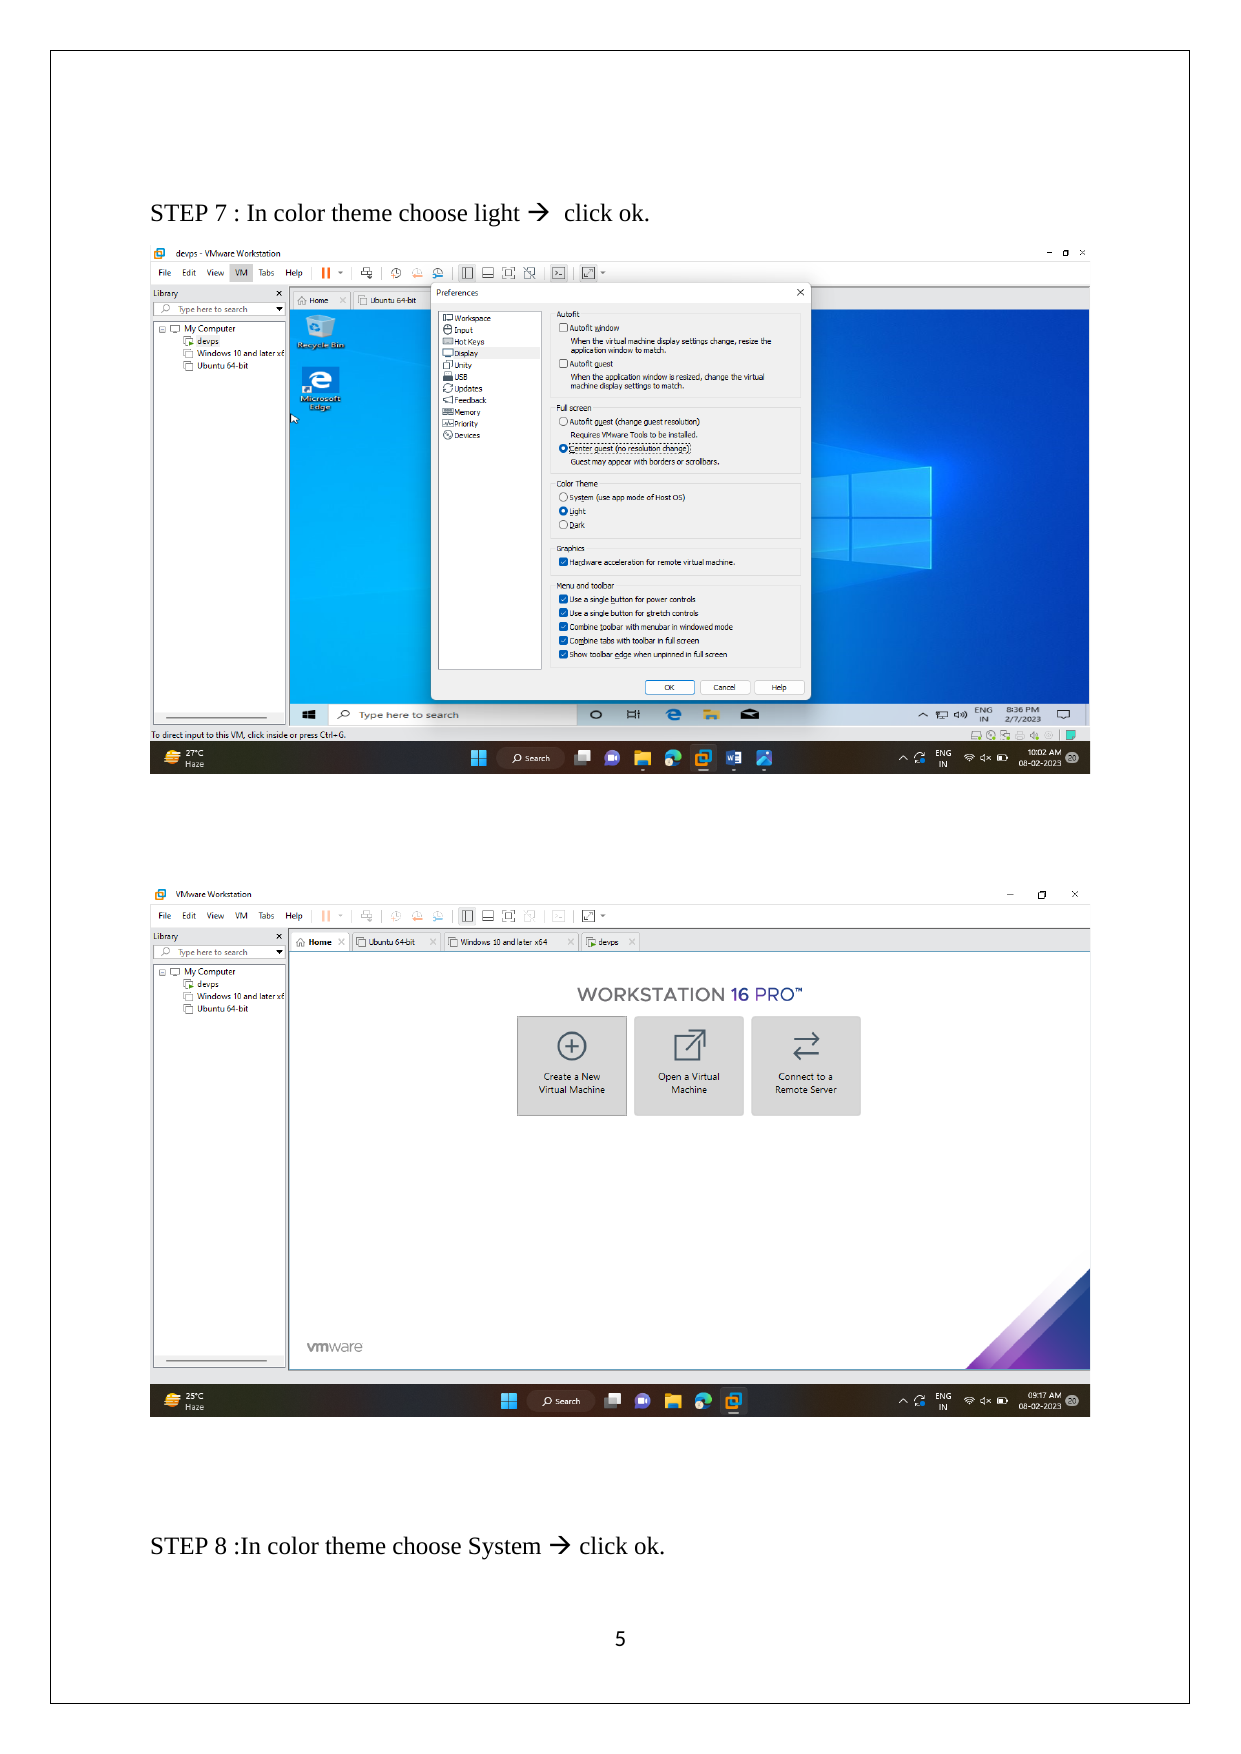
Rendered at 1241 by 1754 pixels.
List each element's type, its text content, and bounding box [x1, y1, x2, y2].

text STEP 7 : In color theme choose light click ok. [150, 198, 1090, 226]
text STEP 8 :In color theme choose System click ok. [150, 1531, 1090, 1560]
picture [150, 245, 1091, 774]
picture [150, 888, 1091, 1417]
